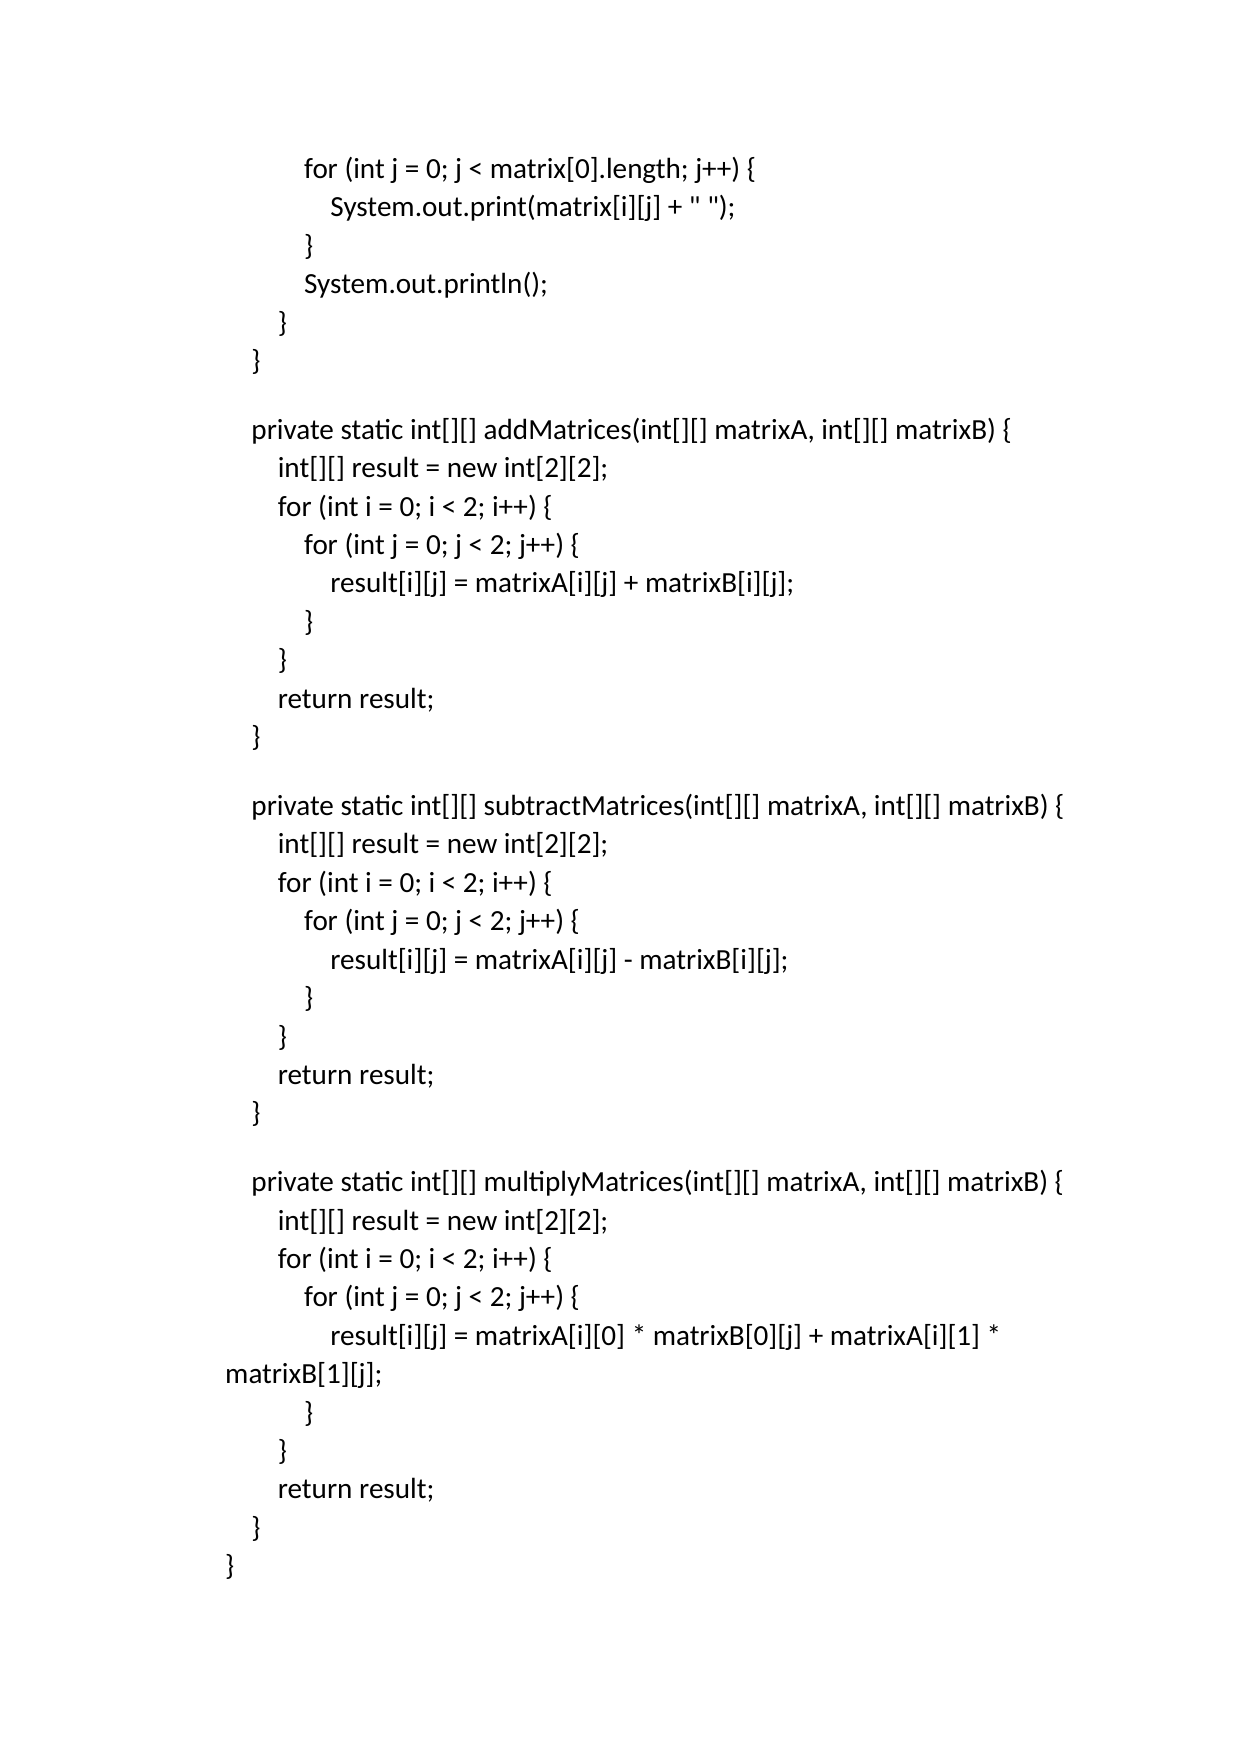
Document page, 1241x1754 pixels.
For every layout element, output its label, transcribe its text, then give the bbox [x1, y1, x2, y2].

list return result; [225, 680, 1090, 716]
list for (int j = 0; j < 2; j++) { [225, 526, 1090, 562]
list for (int i = 0; i < 2; i++) { [225, 1240, 1090, 1276]
list int[][] result = new int[2][2]; [225, 449, 1090, 485]
list result[i][j] = matrixA[i][j] - matrixB[i][j]; [225, 941, 1090, 976]
list } [225, 342, 1090, 378]
list } [225, 1509, 1090, 1545]
list } [225, 718, 1090, 754]
list } [225, 1094, 1090, 1130]
list } [225, 304, 1090, 339]
list } [225, 641, 1090, 677]
list for (int j = 0; j < 2; j++) { [225, 1278, 1090, 1314]
list return result; [225, 1056, 1090, 1092]
list } [225, 1547, 1090, 1583]
list for (int i = 0; i < 2; i++) { [225, 488, 1090, 523]
list } [225, 1432, 1090, 1468]
list System.out.print(matrix[i][j] + " "); [225, 188, 1090, 224]
list } [225, 979, 1090, 1015]
list private static int[][] subtractMatrices(int[][] matrixA, int[][] matrixB) { [225, 787, 1090, 823]
list return result; [225, 1471, 1090, 1506]
list for (int j = 0; j < matrix[0].length; j++) { [225, 150, 1090, 186]
list } [225, 603, 1090, 639]
list int[][] result = new int[2][2]; [225, 1202, 1090, 1237]
list } [225, 227, 1090, 262]
list for (int j = 0; j < 2; j++) { [225, 902, 1090, 938]
list } [225, 1018, 1090, 1053]
list System.out.println(); [225, 265, 1090, 301]
list result[i][j] = matrixA[i][0] * matrixB[0][j] + matrixA[i][1] * matrixB[1][j]; [225, 1317, 1090, 1391]
list result[i][j] = matrixA[i][j] + matrixB[i][j]; [225, 564, 1090, 600]
list private static int[][] addMatrices(int[][] matrixA, int[][] matrixB) { [225, 411, 1090, 446]
list private static int[][] multiplyMatrices(int[][] matrixA, int[][] matrixB) { [225, 1163, 1090, 1199]
list } [225, 1394, 1090, 1429]
list int[][] result = new int[2][2]; [225, 825, 1090, 861]
list for (int i = 0; i < 2; i++) { [225, 864, 1090, 899]
